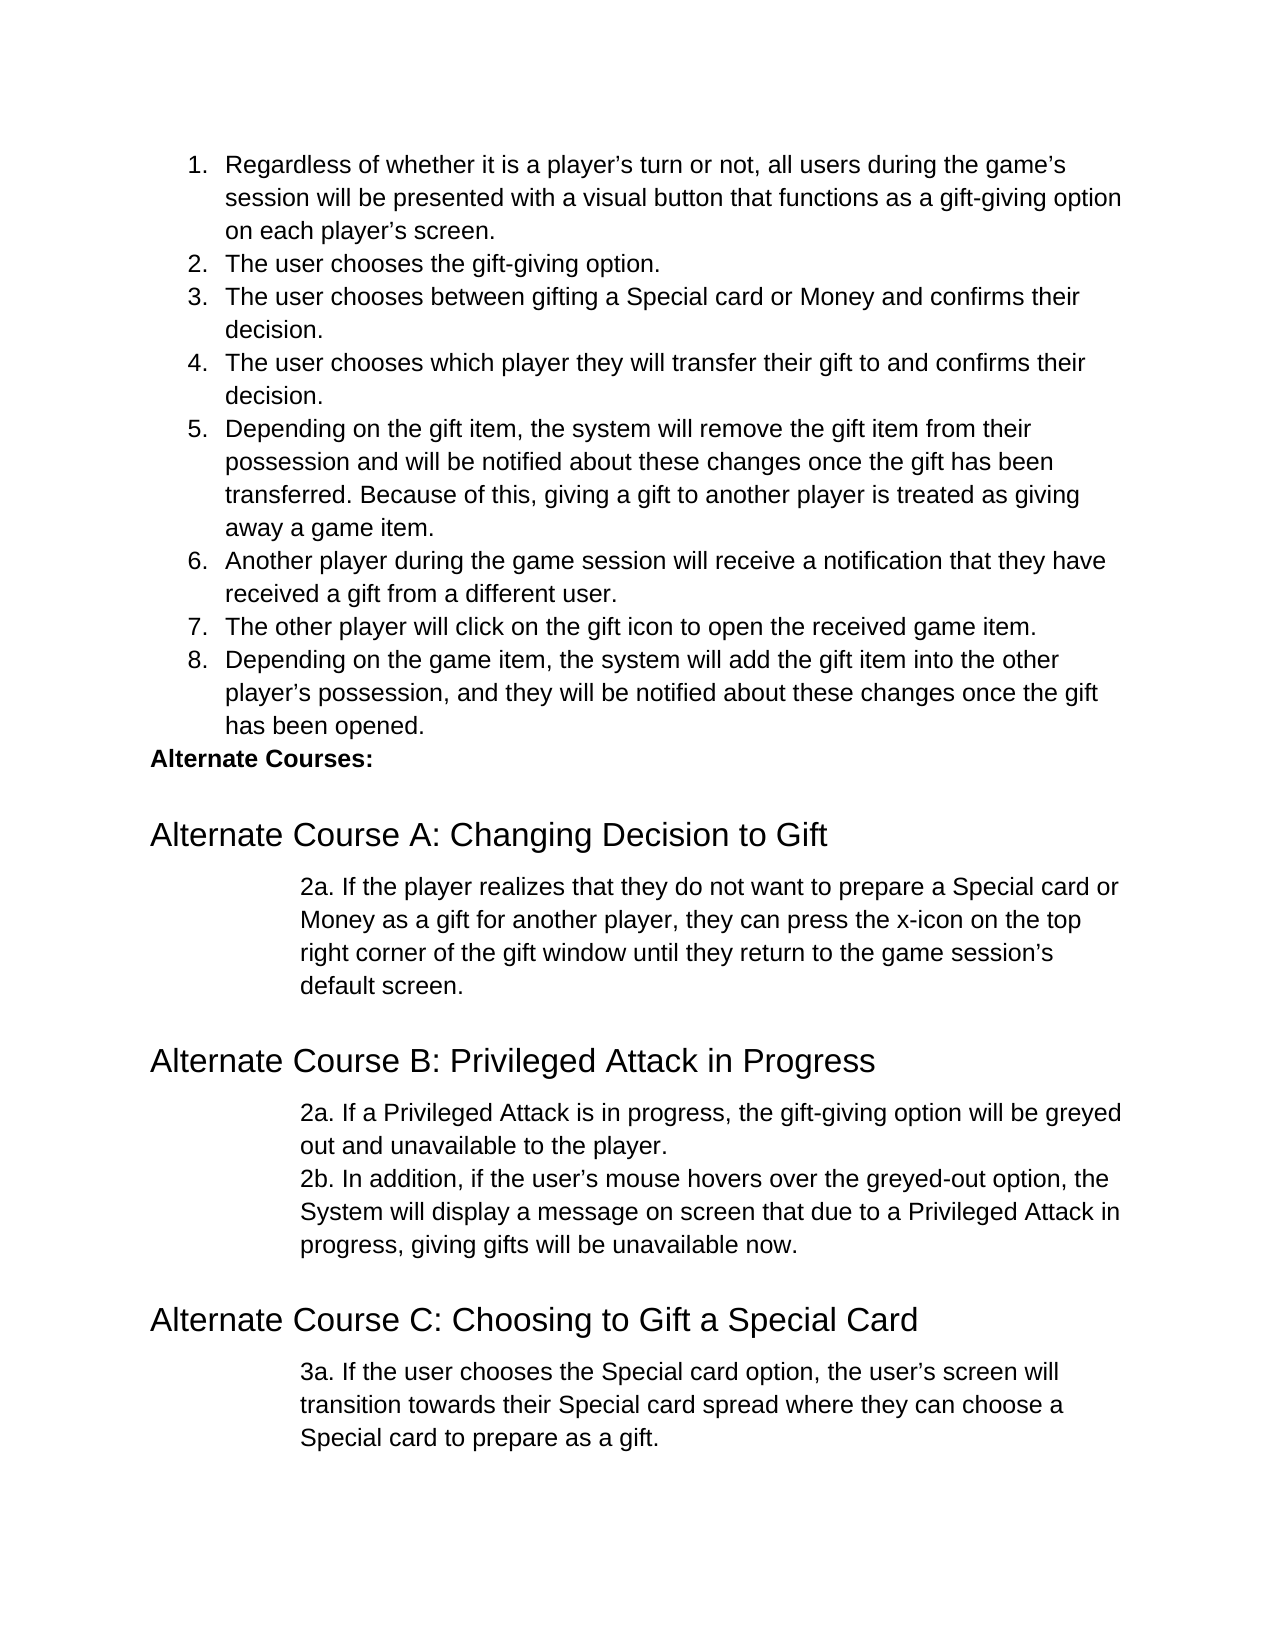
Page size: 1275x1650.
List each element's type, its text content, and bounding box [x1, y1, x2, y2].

subtitle Alternate Course B: Privileged Attack in Progress [150, 1041, 1125, 1079]
text 2a. If a Privileged Attack is in progress, the gift-giving option will be greyed out and unavailable to the player. [300, 1098, 1125, 1159]
text Alternate Courses: [150, 744, 1125, 773]
text 2a. If the player realizes that they do not want to prepare a Special card or Money as a gift for another player, they can press the x-icon on the top right corner of the gift window until they return to the game session’s default screen. [300, 872, 1125, 999]
list Depending on the gift item, the system will remove the gift item from their possession and will be notified about these changes once the gift has been transferred. Because of this, giving a gift to another player is treated as giving away a game item. [187, 414, 1125, 542]
list The user chooses the gift-giving option. [187, 249, 1125, 278]
text 3a. If the user chooses the Special card option, the user’s screen will transition towards their Special card spread where they can choose a Special card to prepare as a gift. [300, 1357, 1125, 1452]
subtitle Alternate Course C: Choosing to Gift a Special Card [150, 1300, 1125, 1339]
list Regardless of whether it is a player’s turn or not, all users during the game’s session will be presented with a visual button that functions as a gift-giving option on each player’s screen. [187, 150, 1125, 245]
list The user chooses between gifting a Special card or Money and confirms their decision. [187, 282, 1125, 344]
list The user chooses which player they will transfer their gift to and confirms their decision. [187, 348, 1125, 410]
list Depending on the game item, the system will add the gift item into the other player’s possession, and they will be notified about these changes once the gift has been opened. [187, 645, 1125, 740]
text 2b. In addition, if the user’s mouse hovers over the greyed-out option, the System will display a message on screen that due to a Privileged Attack in progress, giving gifts will be unavailable now. [300, 1164, 1125, 1259]
subtitle Alternate Course A: Changing Decision to Gift [150, 815, 1125, 853]
list Another player during the game session will receive a notification that they have received a gift from a different user. [187, 546, 1125, 608]
list The other player will click on the gift icon to open the received game item. [187, 612, 1125, 641]
